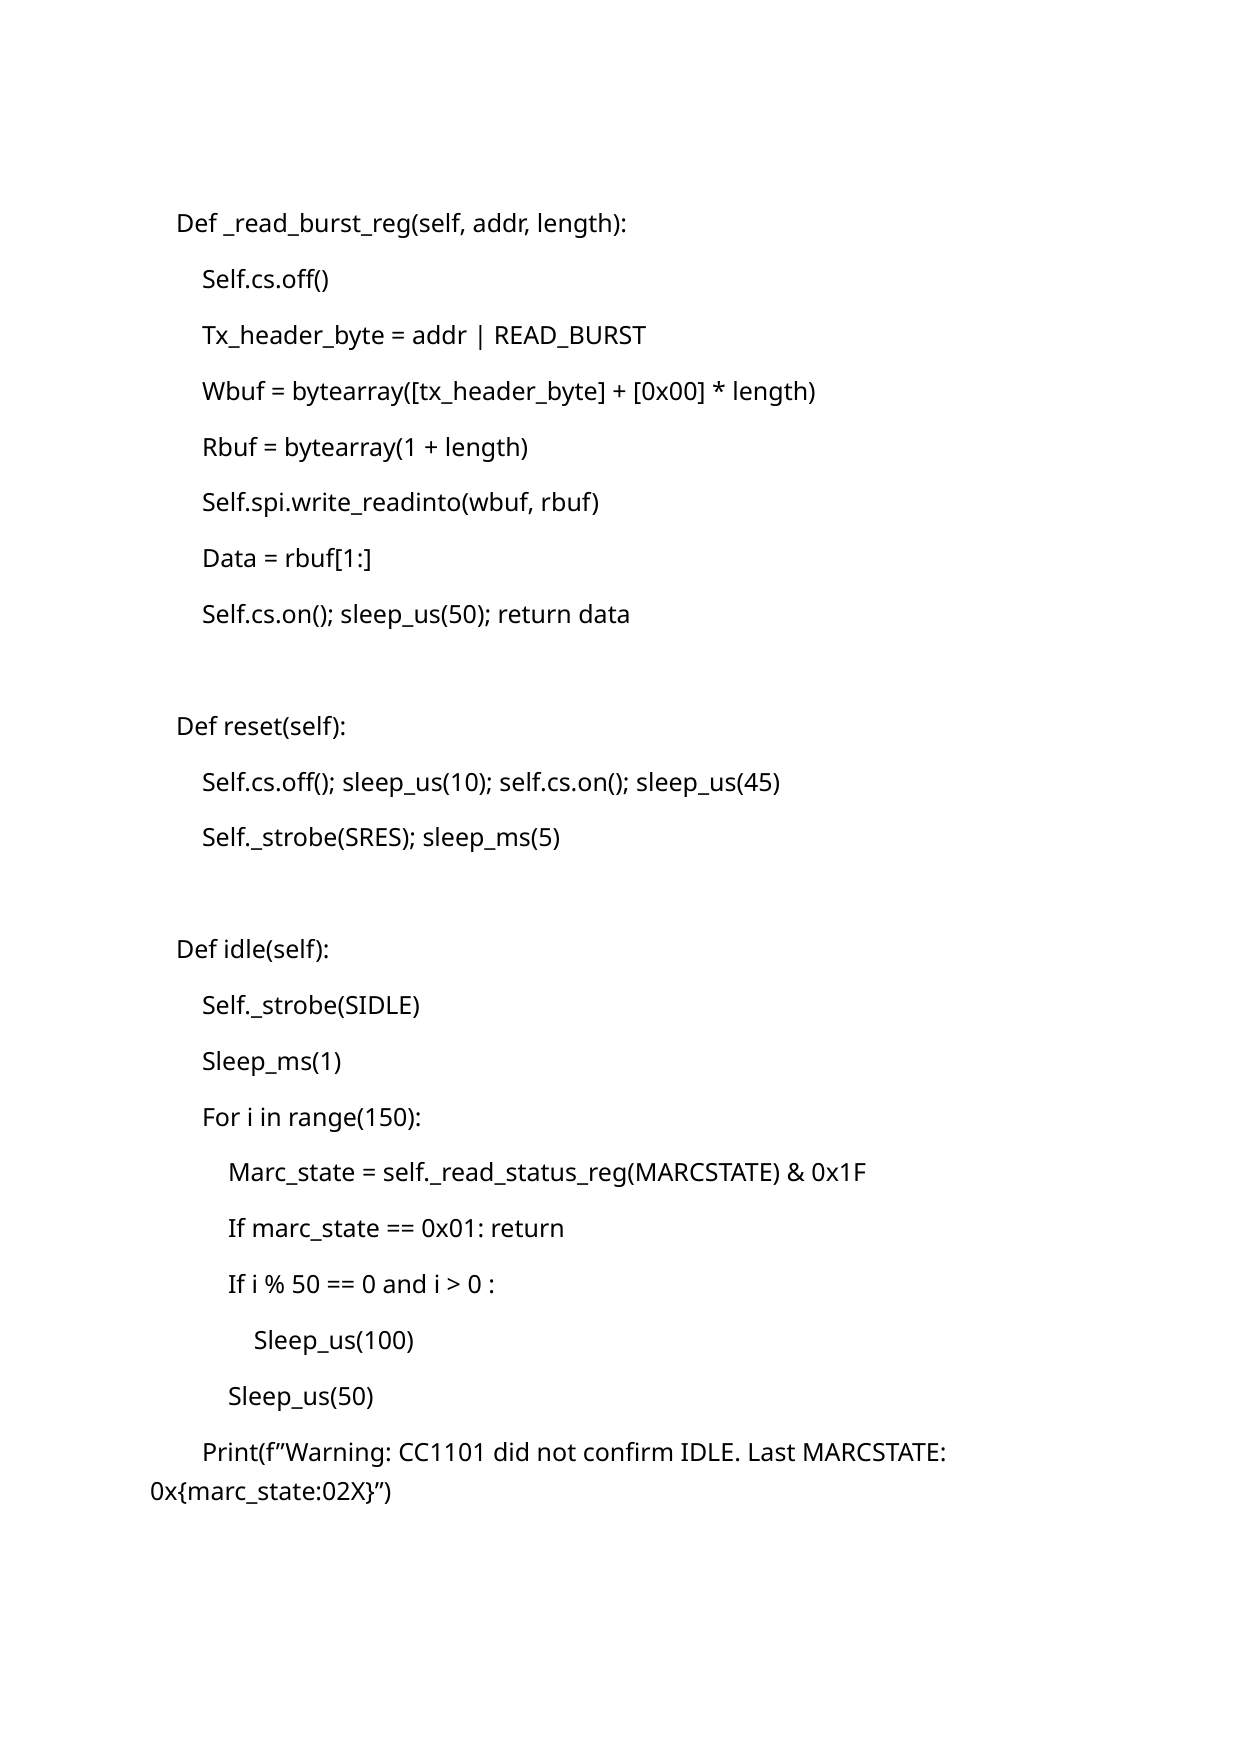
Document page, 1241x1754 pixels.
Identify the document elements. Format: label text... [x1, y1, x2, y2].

text Rbuf = bytearray(1 + length) [150, 429, 1090, 463]
text Def _read_burst_reg(self, addr, length): [150, 206, 1090, 240]
text Tx_header_byte = addr | READ_BURST [150, 317, 1090, 352]
text Self.cs.off(); sleep_us(10); self.cs.on(); sleep_us(45) [150, 764, 1090, 798]
text Wbuf = bytearray([tx_header_byte] + [0x00] * length) [150, 373, 1090, 407]
text Self.spi.write_readinto(wbuf, rbuf) [150, 485, 1090, 519]
text Self.cs.on(); sleep_us(50); return data [150, 597, 1090, 631]
text If marc_state == 0x01: return [150, 1211, 1090, 1245]
text Print(f”Warning: CC1101 did not confirm IDLE. Last MARCSTATE: 0x{marc_state:02X}”) [150, 1434, 1090, 1507]
text Sleep_us(100) [150, 1322, 1090, 1357]
text Self._strobe(SIDLE) [150, 987, 1090, 1022]
text Self.cs.off() [150, 262, 1090, 296]
text Def idle(self): [150, 932, 1090, 966]
text Def reset(self): [150, 708, 1090, 742]
text Sleep_ms(1) [150, 1043, 1090, 1077]
text Data = rbuf[1:] [150, 541, 1090, 575]
text For i in range(150): [150, 1099, 1090, 1133]
text If i % 50 == 0 and i > 0 : [150, 1267, 1090, 1301]
text Marc_state = self._read_status_reg(MARCSTATE) & 0x1F [150, 1155, 1090, 1189]
text Self._strobe(SRES); sleep_ms(5) [150, 820, 1090, 854]
text Sleep_us(50) [150, 1378, 1090, 1412]
